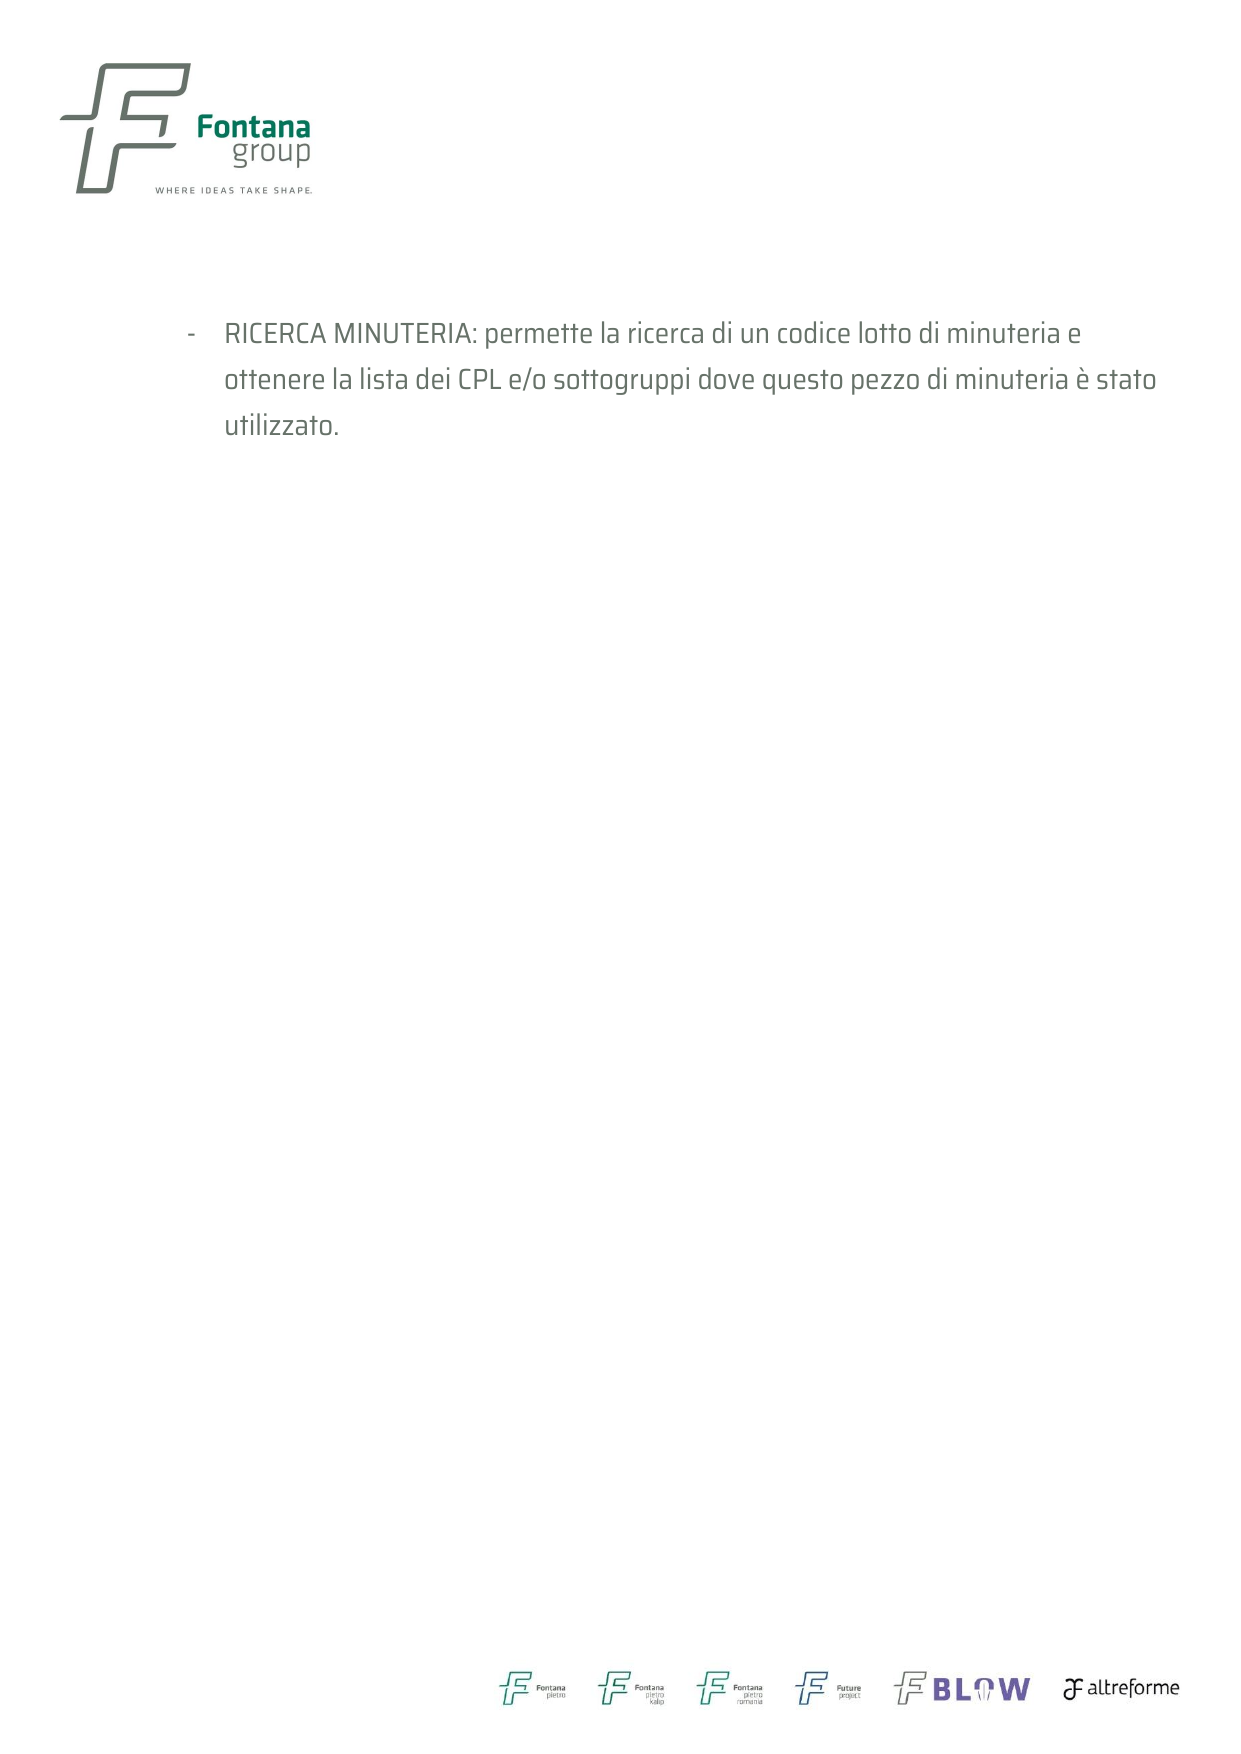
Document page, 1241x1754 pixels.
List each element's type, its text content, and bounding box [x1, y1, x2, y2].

list RICERCA MINUTERIA: permette la ricerca di un codice lotto di minuteria e ottenere la lista dei CPL e/o sottogruppi dove questo pezzo di minuteria è stato utilizzato. [186, 310, 1166, 448]
picture [59, 63, 325, 211]
picture [29, 1571, 1199, 1738]
